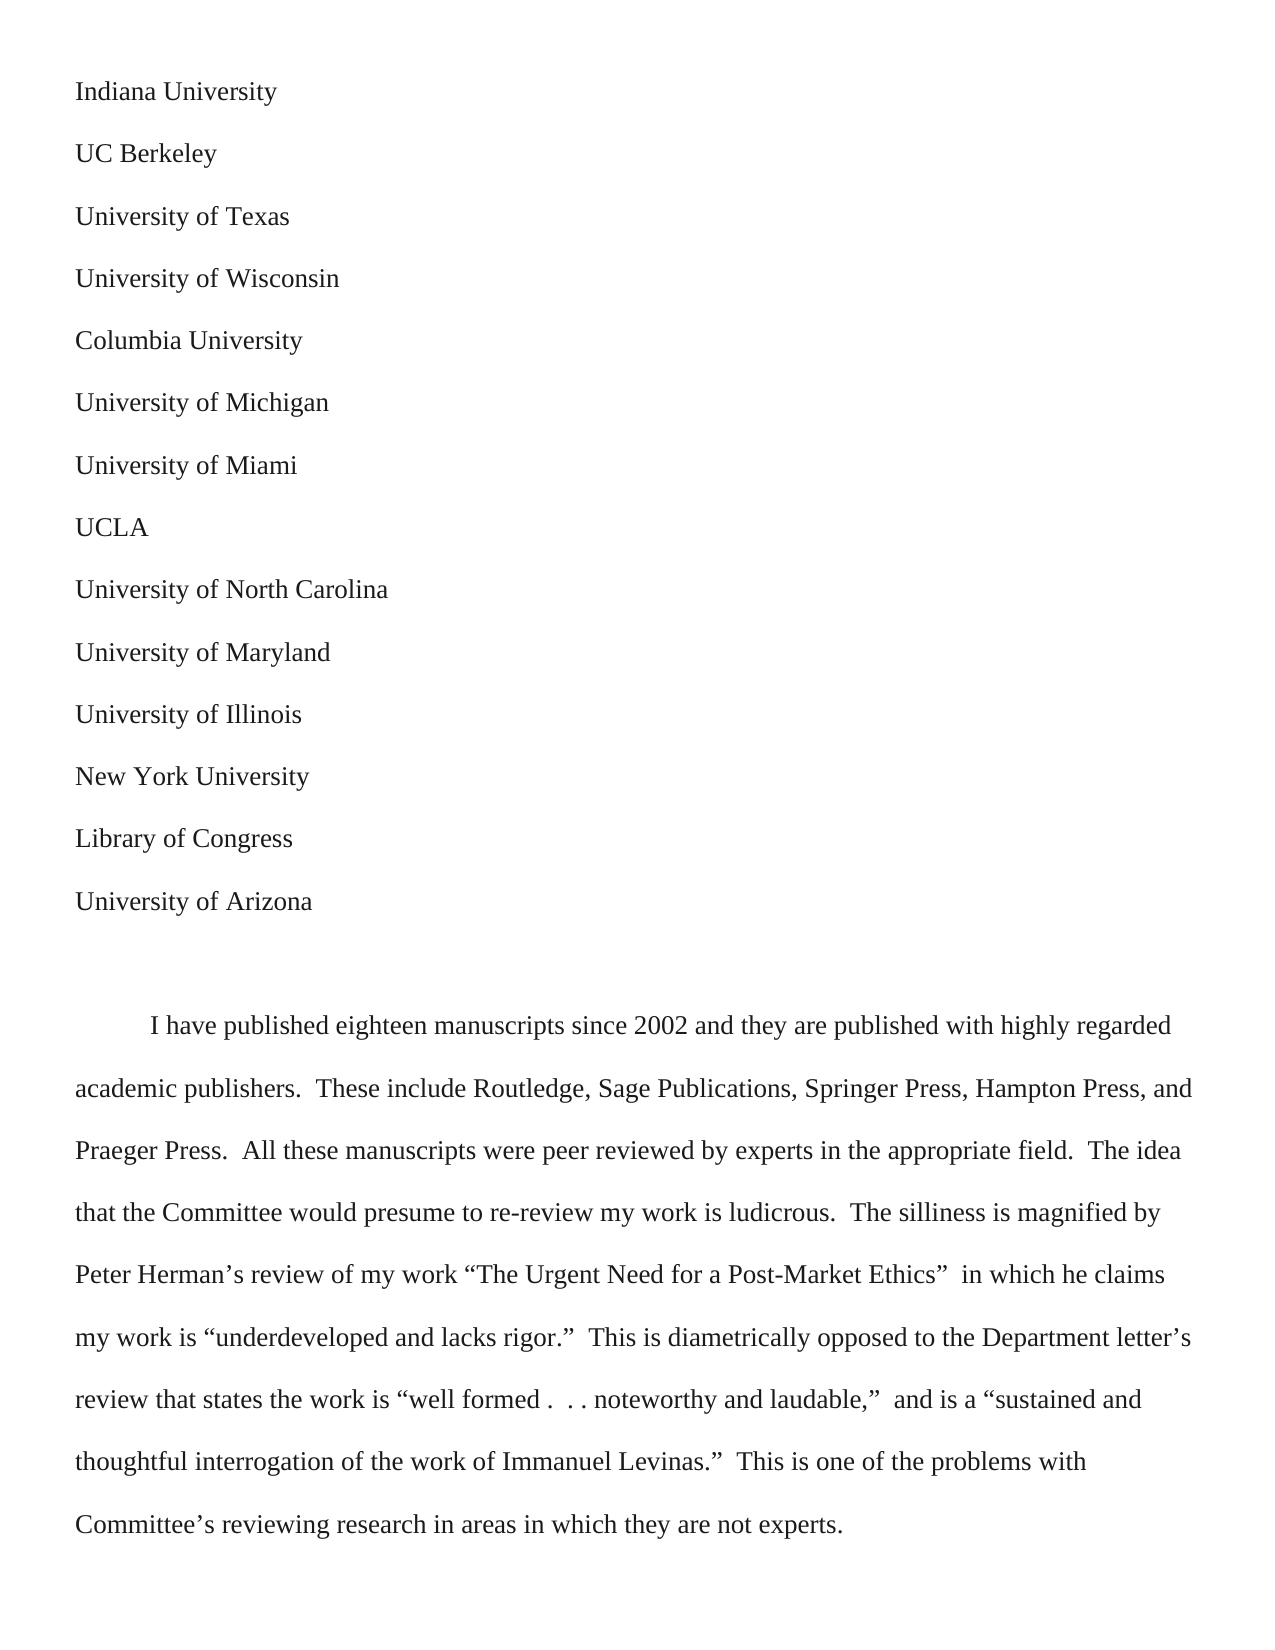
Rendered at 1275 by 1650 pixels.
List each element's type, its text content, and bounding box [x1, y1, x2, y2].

text UC Berkeley [75, 137, 1200, 168]
text Library of Congress [75, 822, 1200, 854]
text UCLA [75, 511, 1200, 542]
text I have published eighteen manuscripts since 2002 and they are published with highly regarded academic publishers. These include Routledge, Sage Publications, Springer Press, Hampton Press, and Praeger Press. All these manuscripts were peer reviewed by experts in the appropriate field. The idea that the Committee would presume to re-review my work is ludicrous. The silliness is magnified by Peter Herman’s review of my work “The Urgent Need for a Post-Market Ethics” in which he claims my work is “underdeveloped and lacks rigor.” This is diametrically opposed to the Department letter’s review that states the work is “well formed . . . noteworthy and laudable,” and is a “sustained and thoughtful interrogation of the work of Immanuel Levinas.” This is one of the problems with Committee’s reviewing research in areas in which they are not experts. [75, 1009, 1200, 1539]
